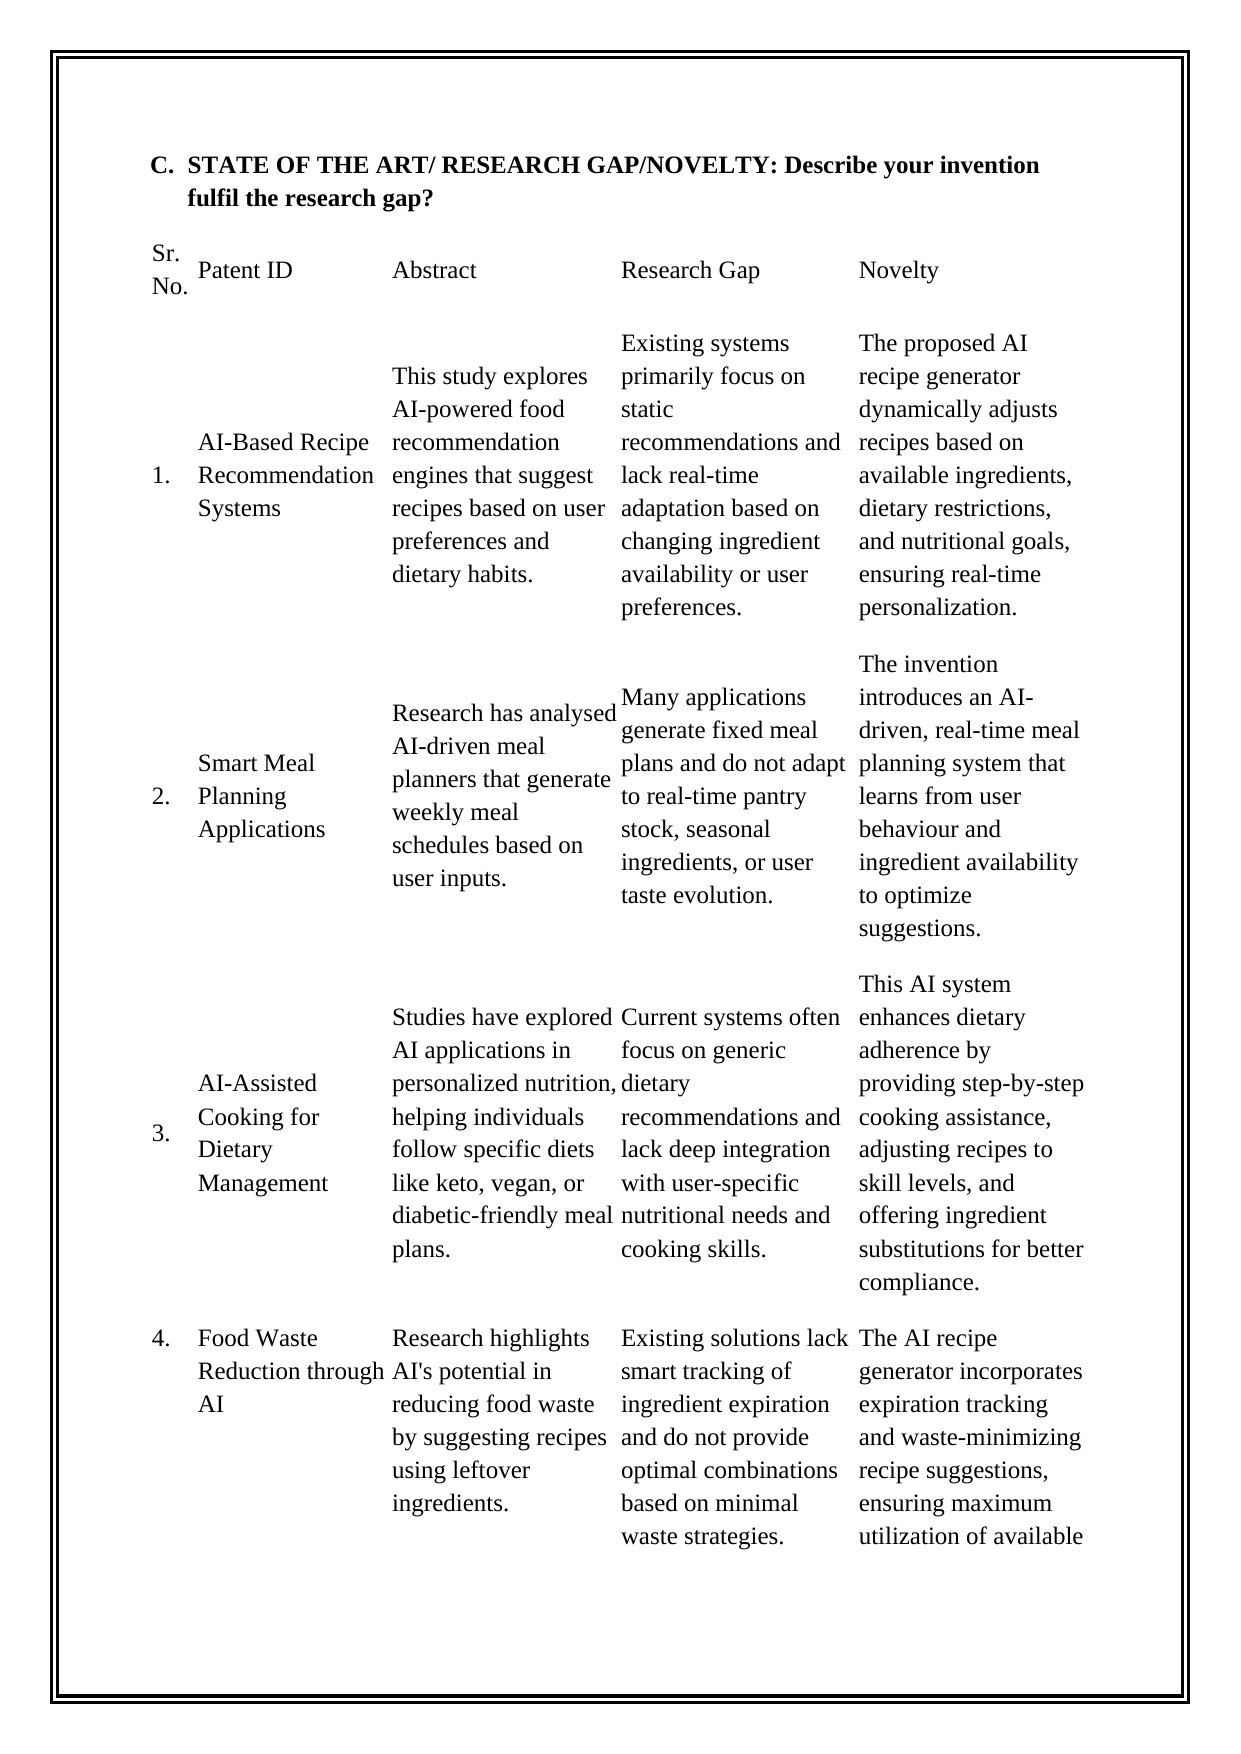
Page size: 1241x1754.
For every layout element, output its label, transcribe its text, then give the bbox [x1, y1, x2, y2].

table_cell Studies have explored AI applications in personalized nutrition, helping individuals follow specific diets like keto, vegan, or diabetic-friendly meal plans. [390, 968, 619, 1322]
table_header Patent ID [196, 237, 390, 326]
table_cell AI-Assisted Cooking for Dietary Management [196, 968, 390, 1322]
table_cell Many applications generate fixed meal plans and do not adapt to real-time pantry stock, seasonal ingredients, or user taste evolution. [619, 647, 857, 968]
table_cell 2. [150, 647, 196, 968]
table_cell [857, 1322, 1090, 1576]
table_cell Current systems often focus on generic dietary recommendations and lack deep integration with user-specific nutritional needs and cooking skills. [619, 968, 857, 1322]
table_cell The proposed AI recipe generator dynamically adjusts recipes based on available ingredients, dietary restrictions, and nutritional goals, ensuring real-time personalization. [857, 326, 1090, 647]
table_cell AI-Based Recipe Recommendation Systems [196, 326, 390, 647]
table_cell The invention introduces an AI-driven, real-time meal planning system that learns from user behaviour and ingredient availability to optimize suggestions. [857, 647, 1090, 968]
table_cell 1. [150, 326, 196, 647]
table_cell This study explores AI-powered food recommendation engines that suggest recipes based on user preferences and dietary habits. [390, 326, 619, 647]
table_header Research Gap [619, 237, 857, 326]
table_header Abstract [390, 237, 619, 326]
table_cell Research has analysed AI-driven meal planners that generate weekly meal schedules based on user inputs. [390, 647, 619, 968]
table_cell Existing systems primarily focus on static recommendations and lack real-time adaptation based on changing ingredient availability or user preferences. [619, 326, 857, 647]
table_cell This AI system enhances dietary adherence by providing step-by-step cooking assistance, adjusting recipes to skill levels, and offering ingredient substitutions for better compliance. [857, 968, 1090, 1322]
list STATE OF THE ART/ RESEARCH GAP/NOVELTY: Describe your invention fulfil the research gap? [150, 150, 1090, 212]
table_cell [619, 1322, 857, 1576]
table_cell Food Waste Reduction through AI [196, 1322, 390, 1576]
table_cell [390, 1322, 619, 1576]
table_cell 4. [150, 1322, 196, 1576]
table_header Sr. No. [150, 237, 196, 326]
table_header Novelty [857, 237, 1090, 326]
table_cell 3. [150, 968, 196, 1322]
table_cell Smart Meal Planning Applications [196, 647, 390, 968]
